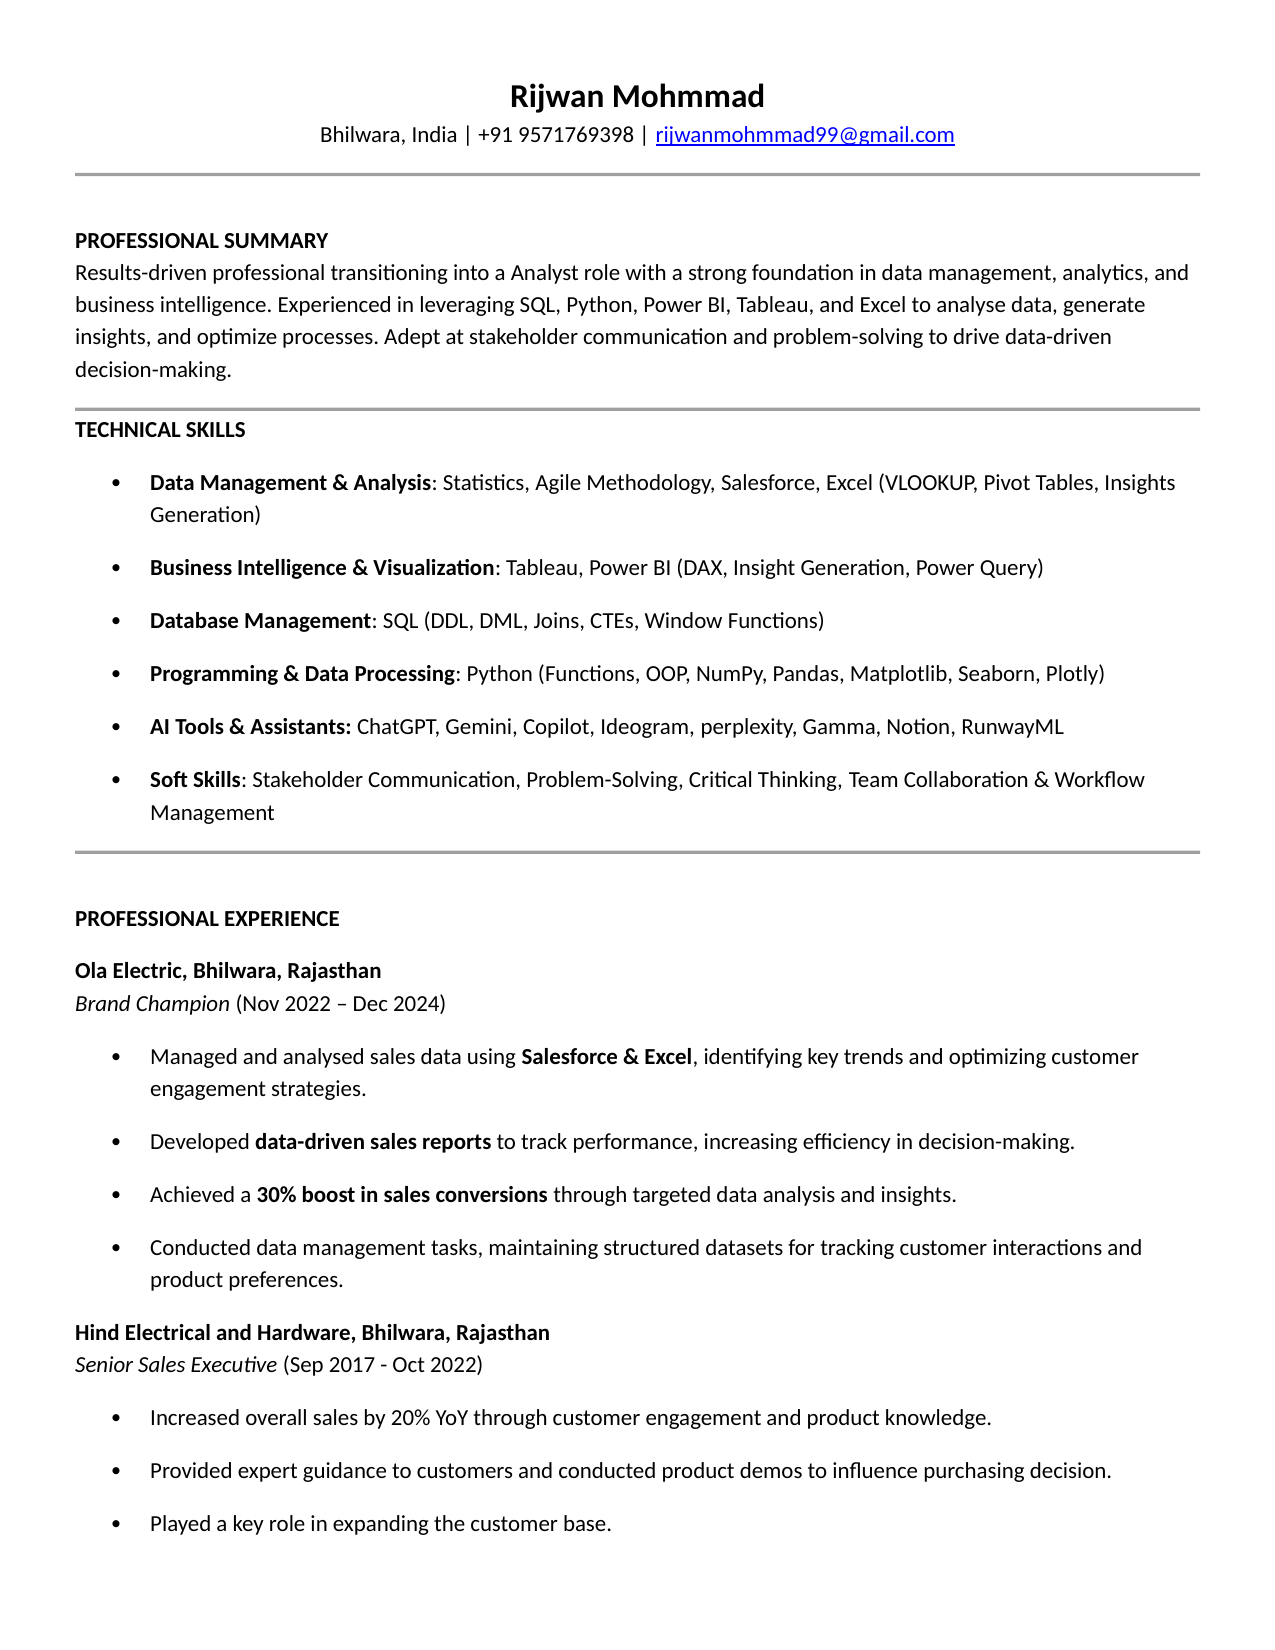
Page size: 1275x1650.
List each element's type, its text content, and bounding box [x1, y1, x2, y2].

list Database Management: SQL (DDL, DML, Joins, CTEs, Window Functions) [112, 606, 1200, 634]
list Data Management & Analysis: Statistics, Agile Methodology, Salesforce, Excel (VLOOKUP, Pivot Tables, Insights Generation) [112, 468, 1200, 528]
text PROFESSIONAL SUMMARY Results-driven professional transitioning into a Analyst role with a strong foundation in data management, analytics, and business intelligence. Experienced in leveraging SQL, Python, Power BI, Tableau, and Excel to analyse data, generate insights, and optimize processes. Adept at stakeholder communication and problem-solving to drive data-driven decision-making. [75, 226, 1200, 383]
list Programming & Data Processing: Python (Functions, OOP, NumPy, Pandas, Matplotlib, Seaborn, Plotly) [112, 659, 1200, 687]
list Played a key role in expanding the customer base. [112, 1509, 1200, 1538]
list Provided expert guidance to customers and conducted product demos to influence purchasing decision. [112, 1457, 1200, 1484]
list Managed and analysed sales data using Salesforce & Excel, identifying key trends and optimizing customer engagement strategies. [112, 1042, 1200, 1102]
list Achieved a 30% boost in sales conversions through targeted data analysis and insights. [112, 1180, 1200, 1208]
text PROFESSIONAL EXPERIENCE [75, 904, 1200, 932]
list AI Tools & Assistants: ChatGPT, Gemini, Copilot, Ideogram, perplexity, Gamma, Notion, RunwayML [112, 712, 1200, 740]
list Developed data-driven sales reports to track performance, increasing efficiency in decision-making. [112, 1127, 1200, 1155]
text Ola Electric, Bhilwara, Rajasthan Brand Champion (Nov 2022 – Dec 2024) [75, 957, 1200, 1017]
list Soft Skills: Stakeholder Communication, Problem-Solving, Critical Thinking, Team Collaboration & Workflow Management [112, 765, 1200, 826]
text Hind Electrical and Hardware, Bhilwara, Rajasthan Senior Sales Executive (Sep 2017 - Oct 2022) [75, 1318, 1200, 1378]
text TECHNICAL SKILLS [75, 411, 1200, 443]
list Business Intelligence & Visualization: Tableau, Power BI (DAX, Insight Generation, Power Query) [112, 553, 1200, 581]
list Increased overall sales by 20% YoY through customer engagement and product knowledge. [112, 1403, 1200, 1432]
text Rijwan Mohmmad Bhilwara, India | +91 9571769398 | rijwanmohmmad99@gmail.com [75, 75, 1200, 148]
list Conducted data management tasks, maintaining structured datasets for tracking customer interactions and product preferences. [112, 1233, 1200, 1293]
